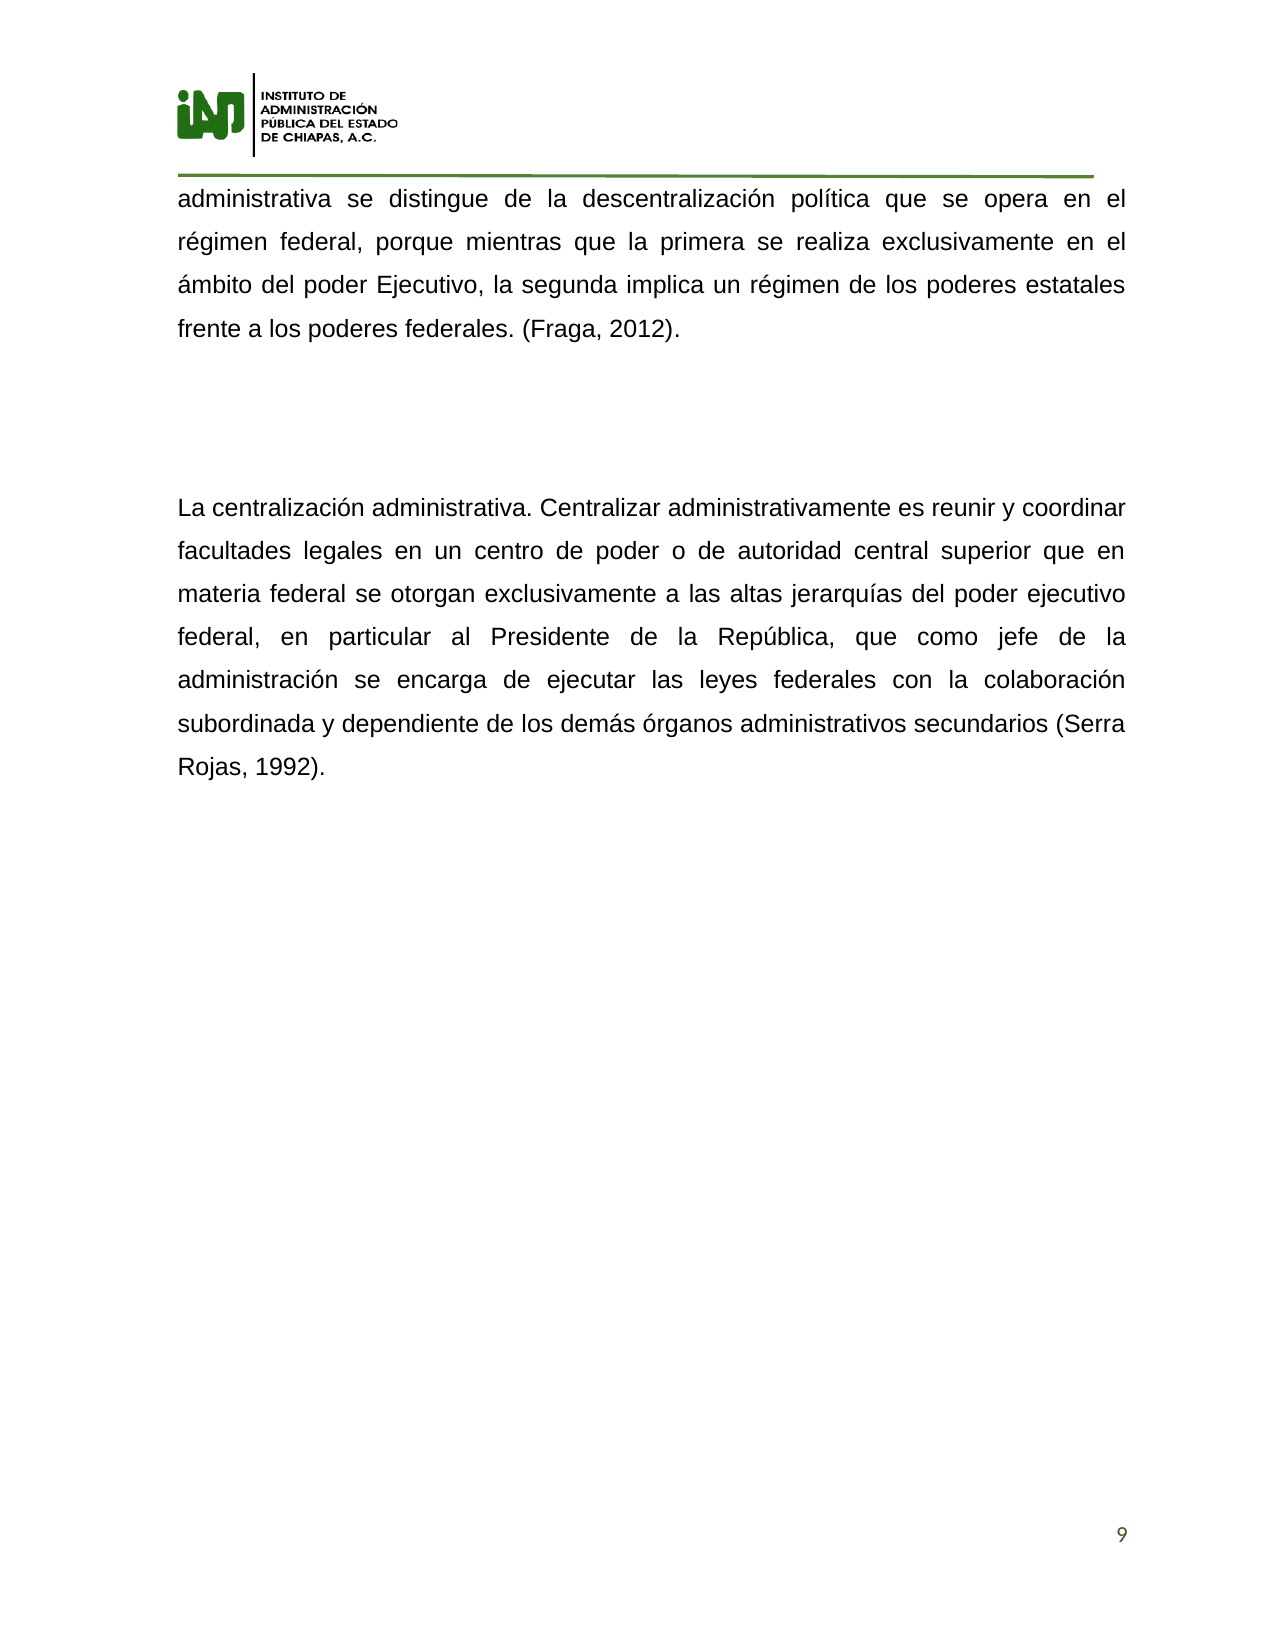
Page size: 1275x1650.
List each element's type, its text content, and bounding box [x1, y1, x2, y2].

text La centralización administrativa. Centralizar administrativamente es reunir y coordinar facultades legales en un centro de poder o de autoridad central superior que en materia federal se otorgan exclusivamente a las altas jerarquías del poder ejecutivo federal, en particular al Presidente de la República, que como jefe de la administración se encarga de ejecutar las leyes federales con la colaboración subordinada y dependiente de los demás órganos administrativos secundarios (Serra Rojas, 1992). [177, 493, 1127, 780]
picture [177, 73, 398, 157]
